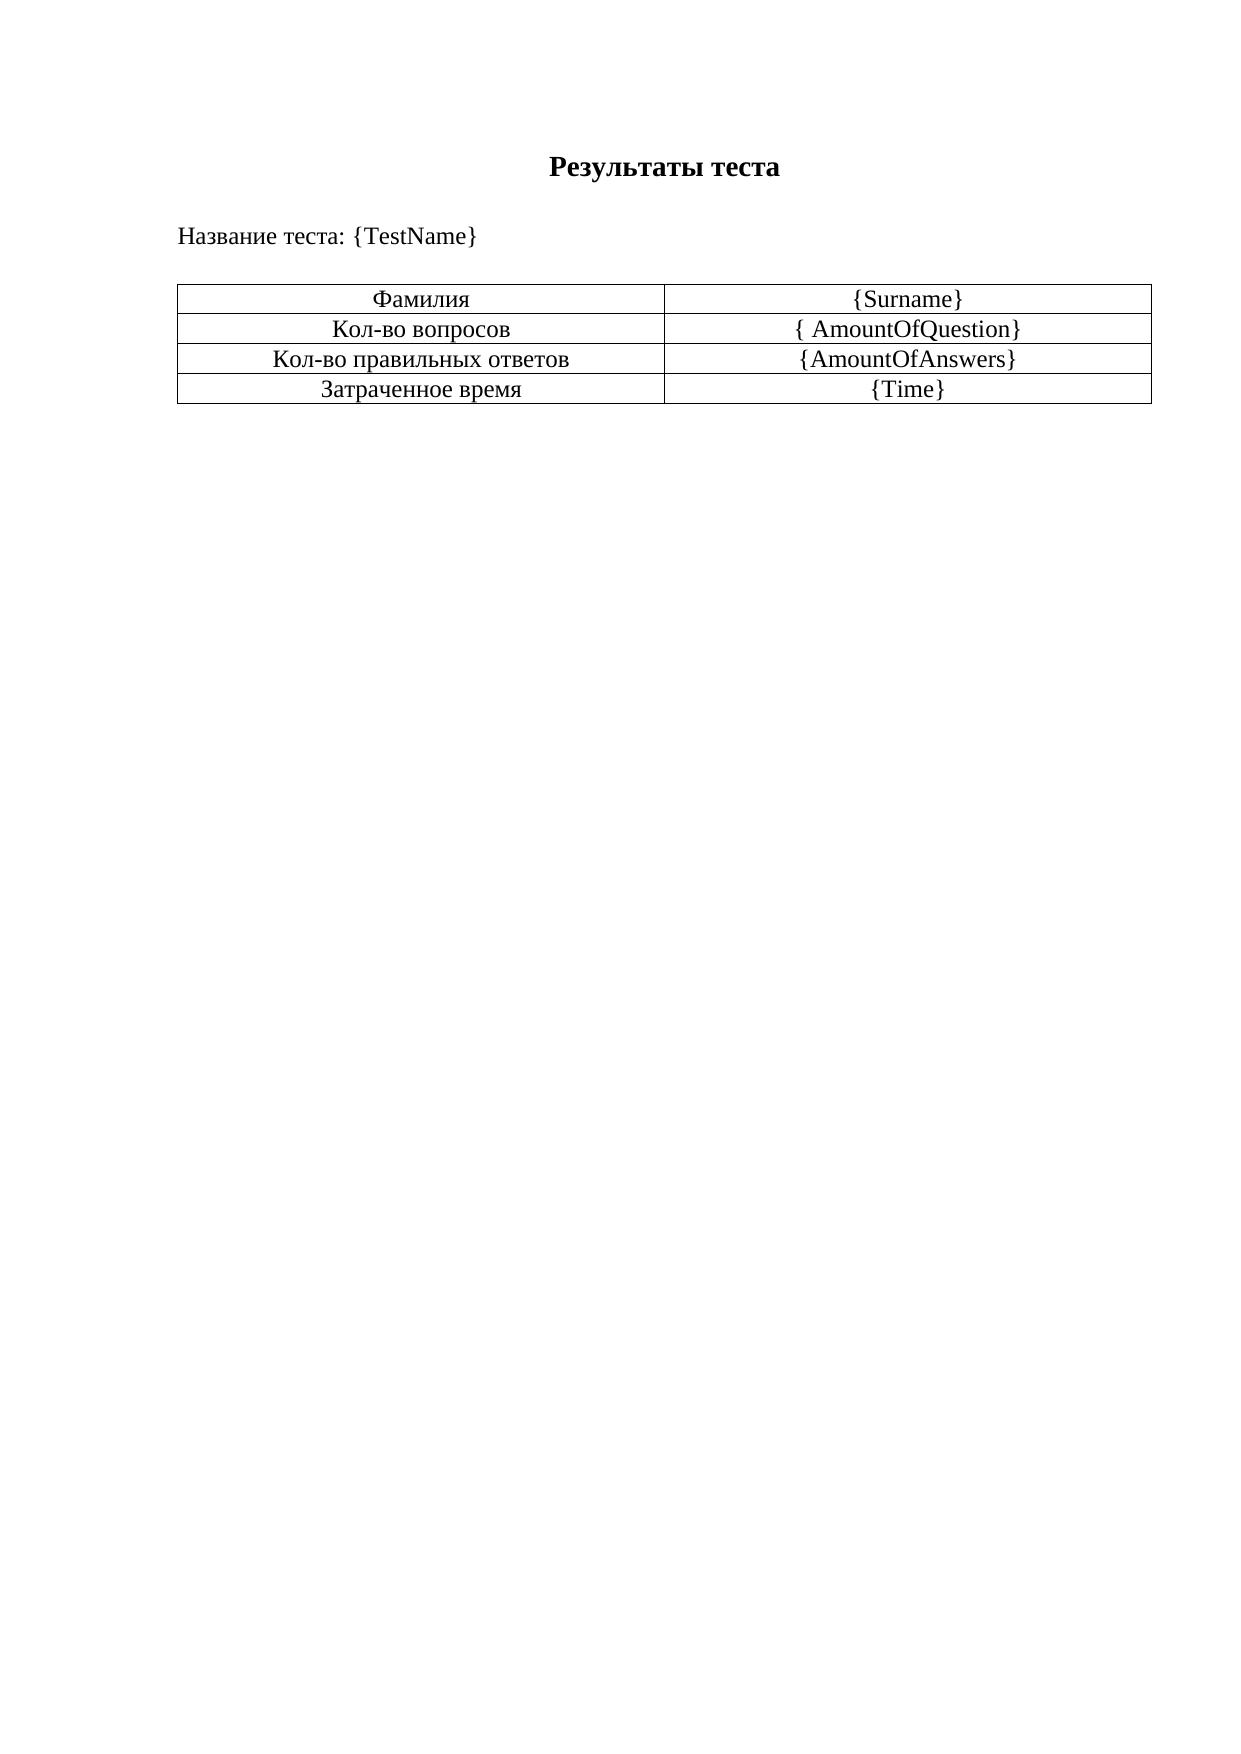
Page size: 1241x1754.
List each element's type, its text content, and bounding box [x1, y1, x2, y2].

table_cell {Time} [665, 374, 1151, 403]
table_cell Кол-во правильных ответов [178, 344, 664, 373]
table_cell Затраченное время [178, 374, 664, 403]
table_header Фамилия [178, 285, 664, 313]
text Результаты теста [177, 149, 1152, 183]
table_cell { AmountOfQuestion} [665, 314, 1151, 343]
text Название теста: {TestName} [177, 221, 1152, 250]
table_header {Surname} [665, 285, 1151, 313]
table_cell Кол-во вопросов [178, 314, 664, 343]
table_cell {AmountOfAnswers} [665, 344, 1151, 373]
